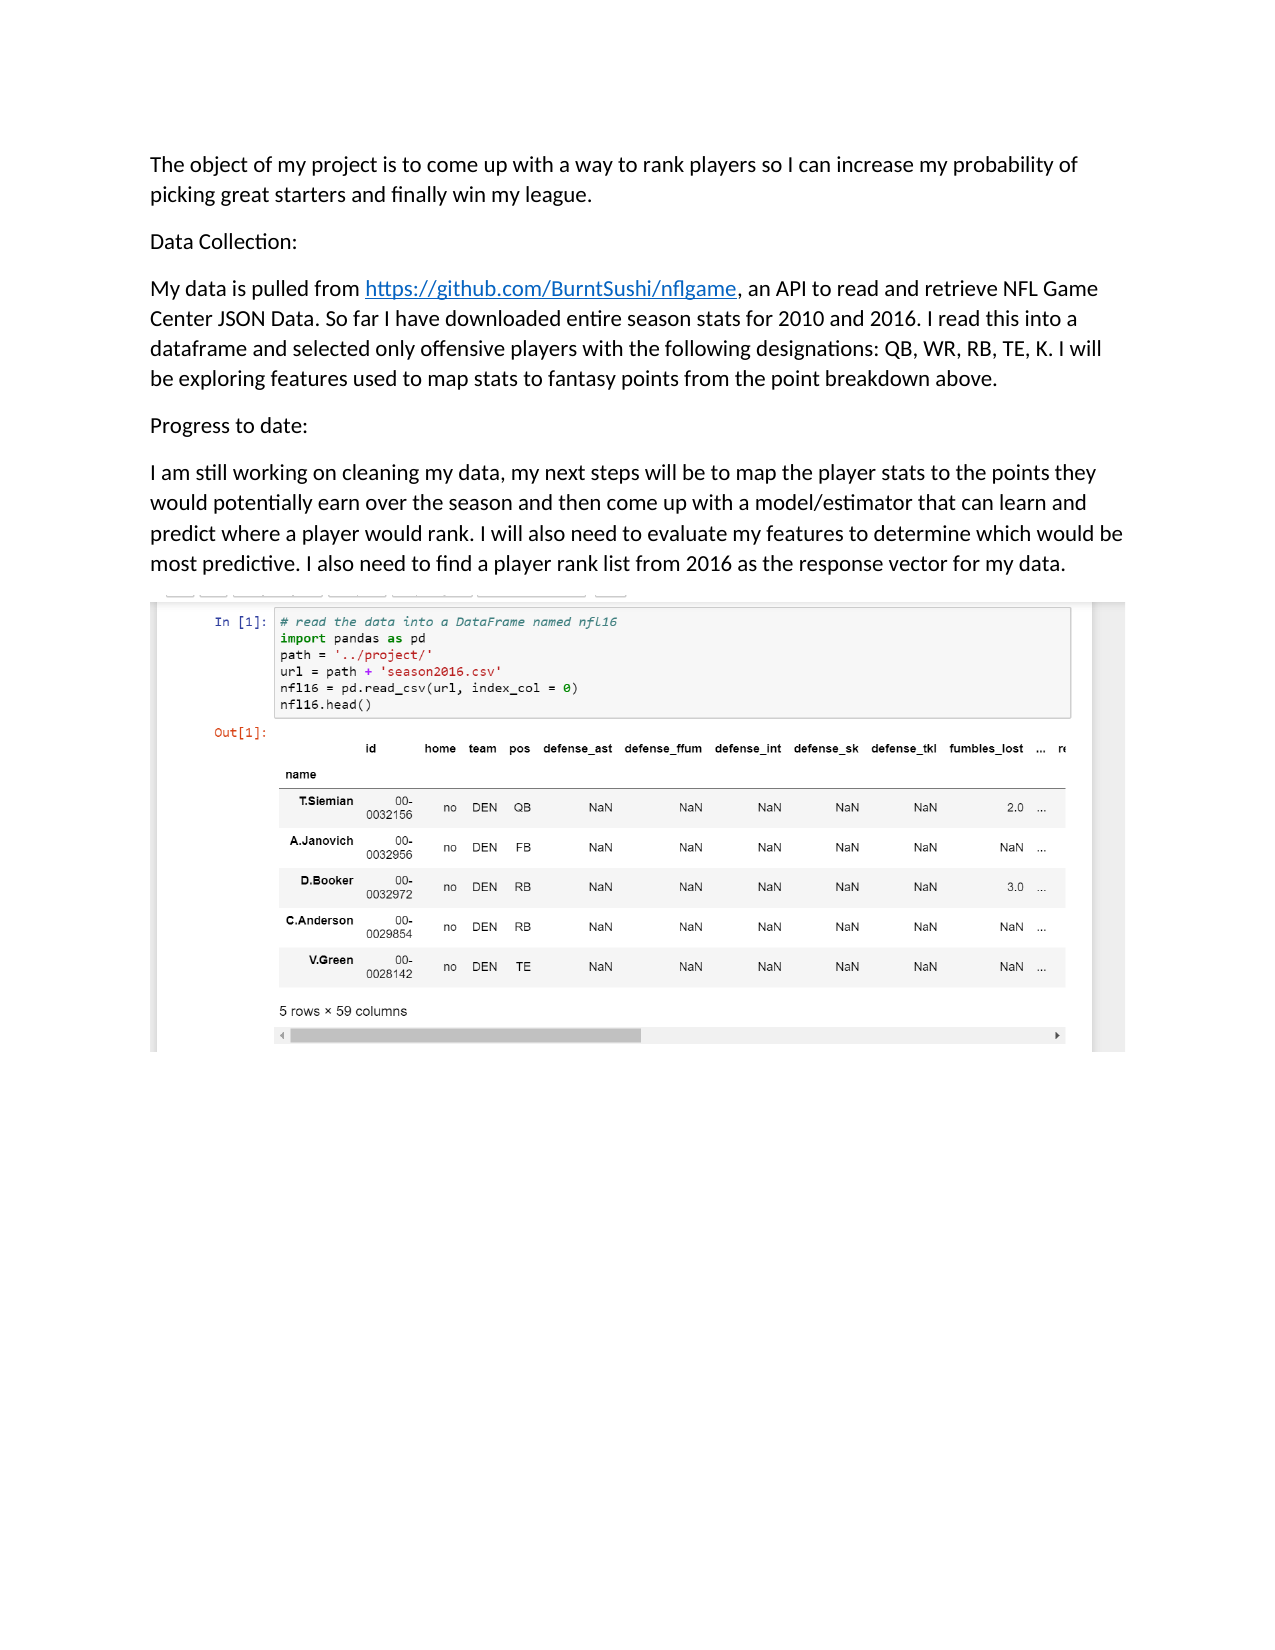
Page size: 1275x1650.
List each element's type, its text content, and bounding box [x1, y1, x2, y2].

text Progress to date: [150, 411, 1125, 439]
text The object of my project is to come up with a way to rank players so I can increase my probability of picking great starters and finally win my league. [150, 150, 1125, 208]
picture [150, 595, 1125, 1052]
text I am still working on cleaning my data, my next steps will be to map the player stats to the points they would potentially earn over the season and then come up with a model/estimator that can learn and predict where a player would rank. I will also need to evaluate my features to determine which would be most predictive. I also need to find a player rank list from 2016 as the response vector for my data. [150, 458, 1125, 577]
text Data Collection: [150, 227, 1125, 255]
text My data is pulled from https://github.com/BurntSushi/nflgame, an API to read and retrieve NFL Game Center JSON Data. So far I have downloaded entire season stats for 2010 and 2016. I read this into a dataframe and selected only offensive players with the following designations: QB, WR, RB, TE, K. I will be exploring features used to map stats to fantasy points from the point breakdown above. [150, 274, 1125, 393]
